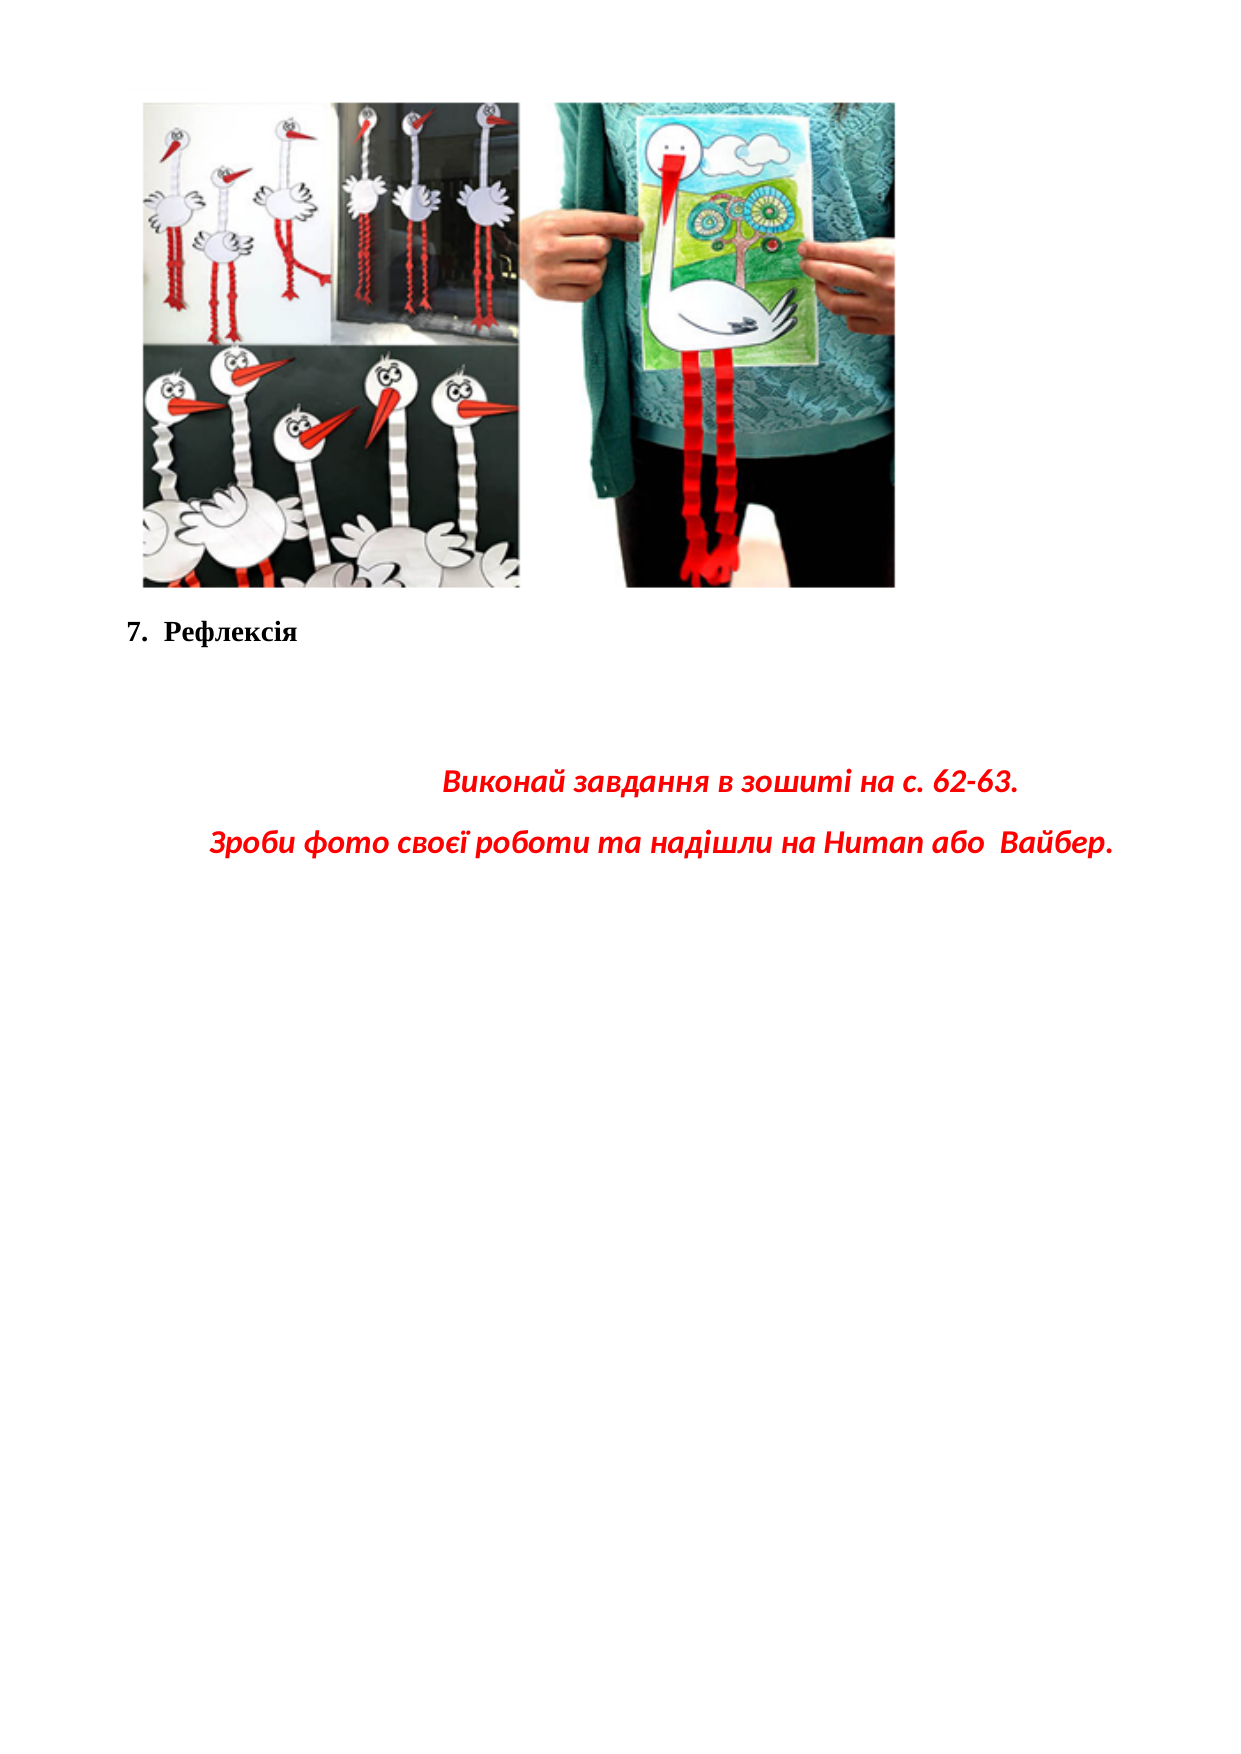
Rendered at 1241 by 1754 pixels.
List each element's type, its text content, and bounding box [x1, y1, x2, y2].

picture [126, 88, 983, 596]
text Зроби фото своєї роботи та надішли на Human або Вайбер. [164, 821, 1152, 862]
text Виконай завдання в зошиті на с. 62-63. [164, 760, 1152, 801]
list Рефлексія [126, 614, 1152, 647]
